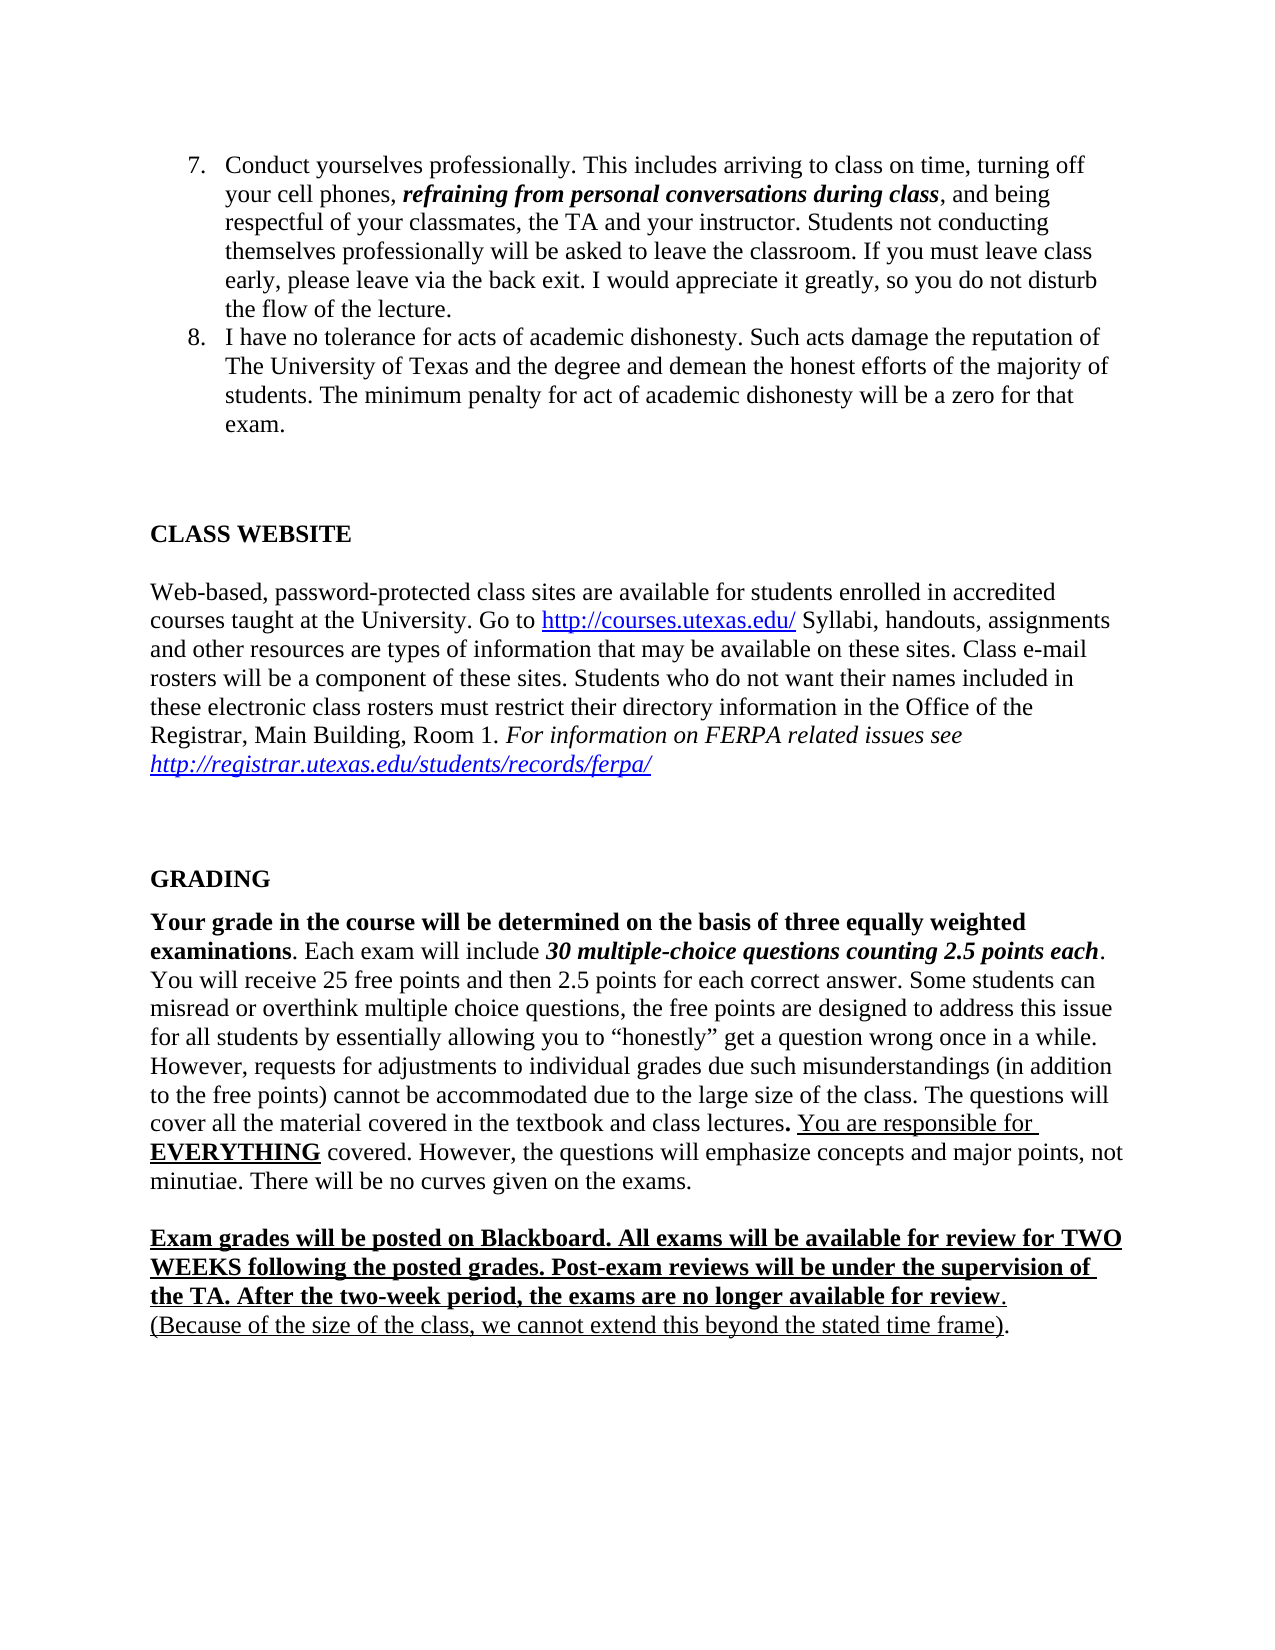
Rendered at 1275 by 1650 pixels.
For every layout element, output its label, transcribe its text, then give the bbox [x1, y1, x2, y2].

text Your grade in the course will be determined on the basis of three equally weighted examinations. Each exam will include 30 multiple-choice questions counting 2.5 points each. You will receive 25 free points and then 2.5 points for each correct answer. Some students can misread or overthink multiple choice questions, the free points are designed to address this issue for all students by essentially allowing you to “honestly” get a question wrong once in a while. However, requests for adjustments to individual grades due such misunderstandings (in addition to the free points) cannot be accommodated due to the large size of the class. The questions will cover all the material covered in the textbook and class lectures. You are responsible for EVERYTHING covered. However, the questions will emphasize concepts and major points, not minutiae. There will be no curves given on the exams. [150, 907, 1125, 1195]
text CLASS WEBSITE [150, 519, 1125, 548]
text (Because of the size of the class, we cannot extend this beyond the stated time frame). [150, 1310, 1125, 1338]
text Exam grades will be posted on Blackboard. All exams will be available for review for TWO WEEKS following the posted grades. Post-exam reviews will be under the supervision of the TA. After the two-week period, the exams are no longer available for review. [150, 1223, 1125, 1310]
list Conduct yourselves professionally. This includes arriving to class on time, turning off your cell phones, refraining from personal conversations during class, and being respectful of your classmates, the TA and your instructor. Students not conducting themselves professionally will be asked to leave the classroom. If you must leave class early, please leave via the back exit. I would appreciate it greatly, so you do not disturb the flow of the lecture. [187, 150, 1125, 322]
list I have no tolerance for acts of academic dishonesty. Such acts damage the reputation of The University of Texas and the degree and demean the honest efforts of the majority of students. The minimum penalty for act of academic dishonesty will be a zero for that exam. [187, 322, 1125, 437]
text Web-based, password-protected class sites are available for students enrolled in accredited courses taught at the University. Go to http://courses.utexas.edu/ Syllabi, handouts, assignments and other resources are types of information that may be available on these sites. Class e-mail rosters will be a component of these sites. Students who do not want their names included in these electronic class rosters must restrict their directory information in the Office of the Registrar, , Room 1. For information on FERPA related issues see http://registrar.utexas.edu/students/records/ferpa/ [150, 577, 1125, 778]
text GRADING [150, 864, 1125, 893]
